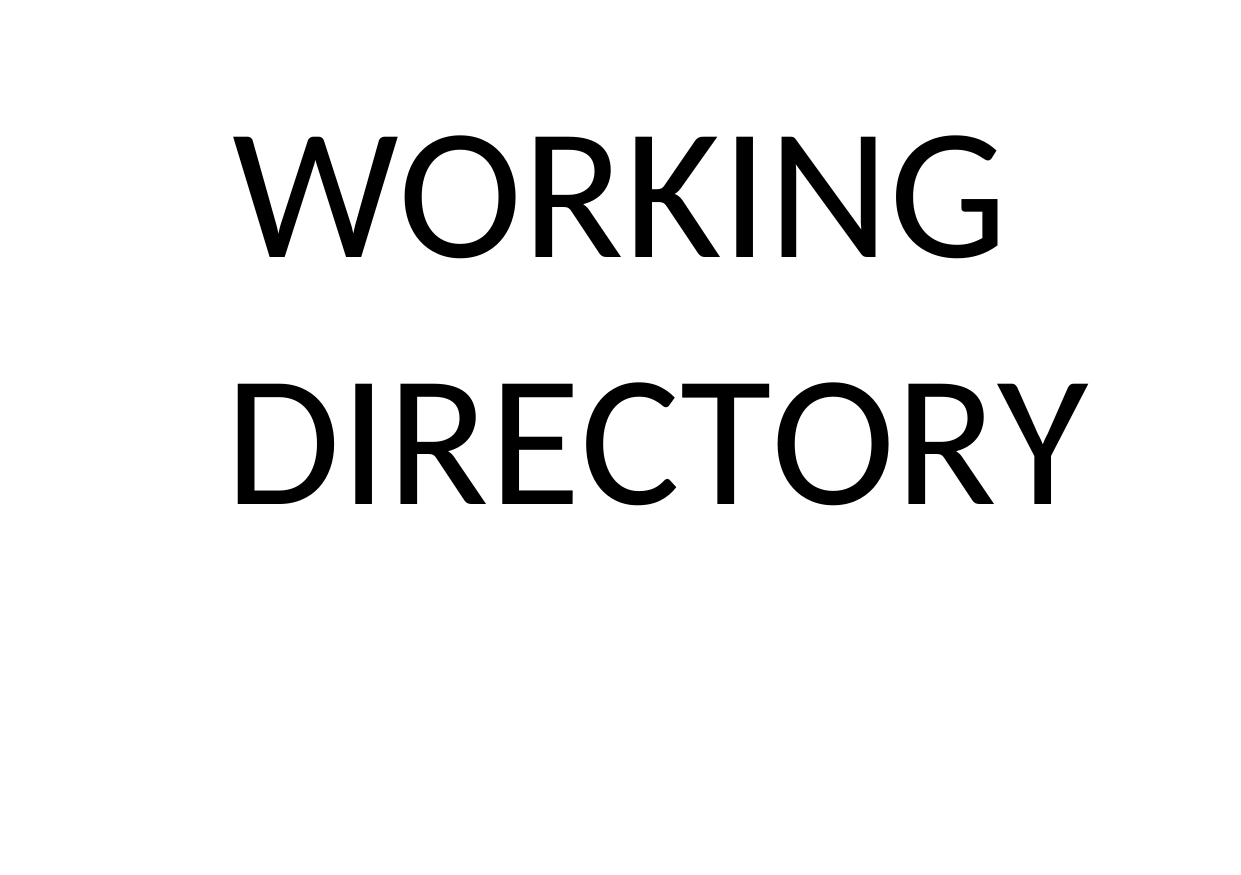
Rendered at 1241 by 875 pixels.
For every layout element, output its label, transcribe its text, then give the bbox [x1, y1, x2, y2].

text WORKING DIRECTORY [75, 75, 1165, 551]
